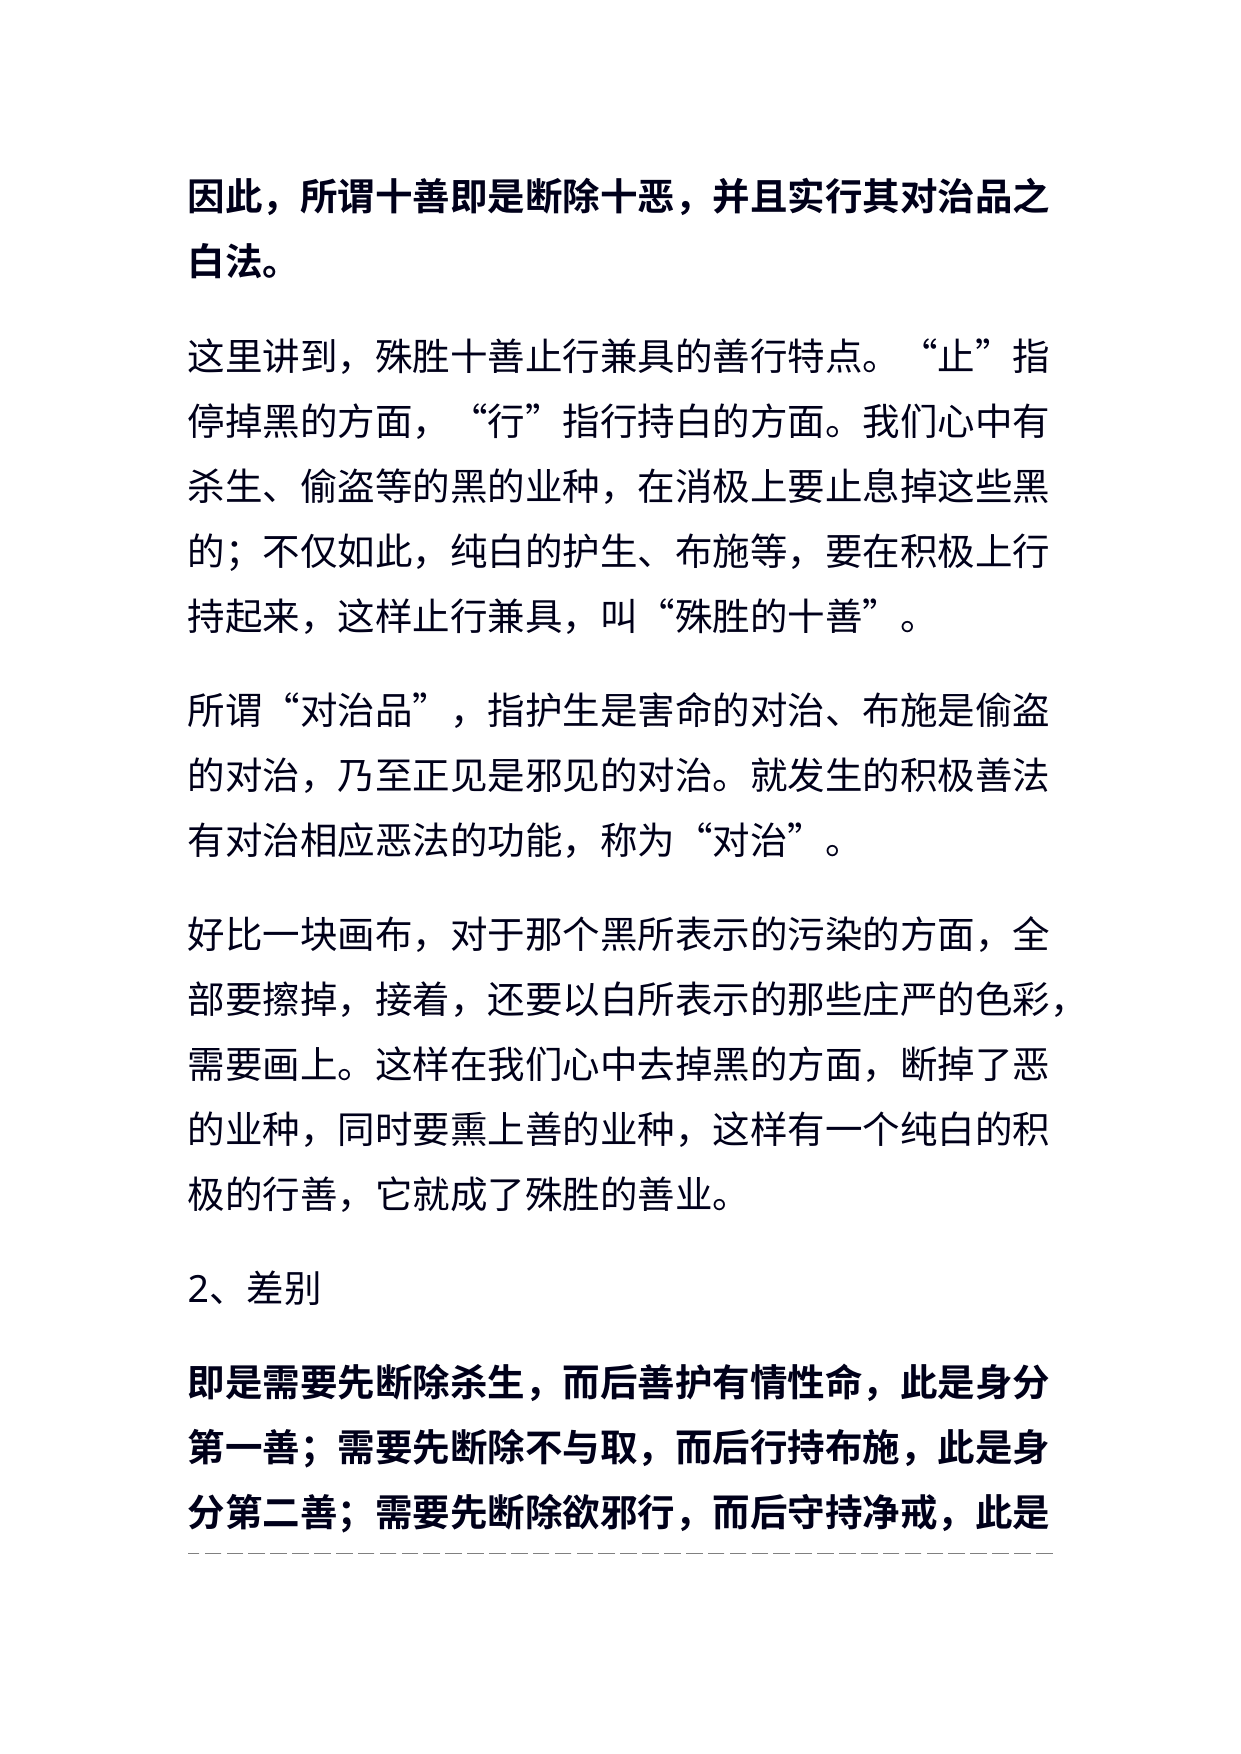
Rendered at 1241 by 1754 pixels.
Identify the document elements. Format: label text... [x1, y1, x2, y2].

text 所谓“对治品”，指护生是害命的对治、布施是偷盗的对治，乃至正见是邪见的对治。就发生的积极善法有对治相应恶法的功能，称为“对治”。 [187, 675, 1053, 870]
text 因此，所谓十善即是断除十恶，并且实行其对治品之白法。 [187, 162, 1053, 292]
text 2、差别 [187, 1254, 1053, 1319]
text 这里讲到，殊胜十善止行兼具的善行特点。“止”指停掉黑的方面，“行”指行持白的方面。我们心中有杀生、偷盗等的黑的业种，在消极上要止息掉这些黑的；不仅如此，纯白的护生、布施等，要在积极上行持起来，这样止行兼具，叫“殊胜的十善”。 [187, 321, 1053, 646]
text 好比一块画布，对于那个黑所表示的污染的方面，全部要擦掉，接着，还要以白所表示的那些庄严的色彩，需要画上。这样在我们心中去掉黑的方面，断掉了恶的业种，同时要熏上善的业种，这样有一个纯白的积极的行善，它就成了殊胜的善业。 [187, 899, 1053, 1224]
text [187, 1348, 1053, 1554]
